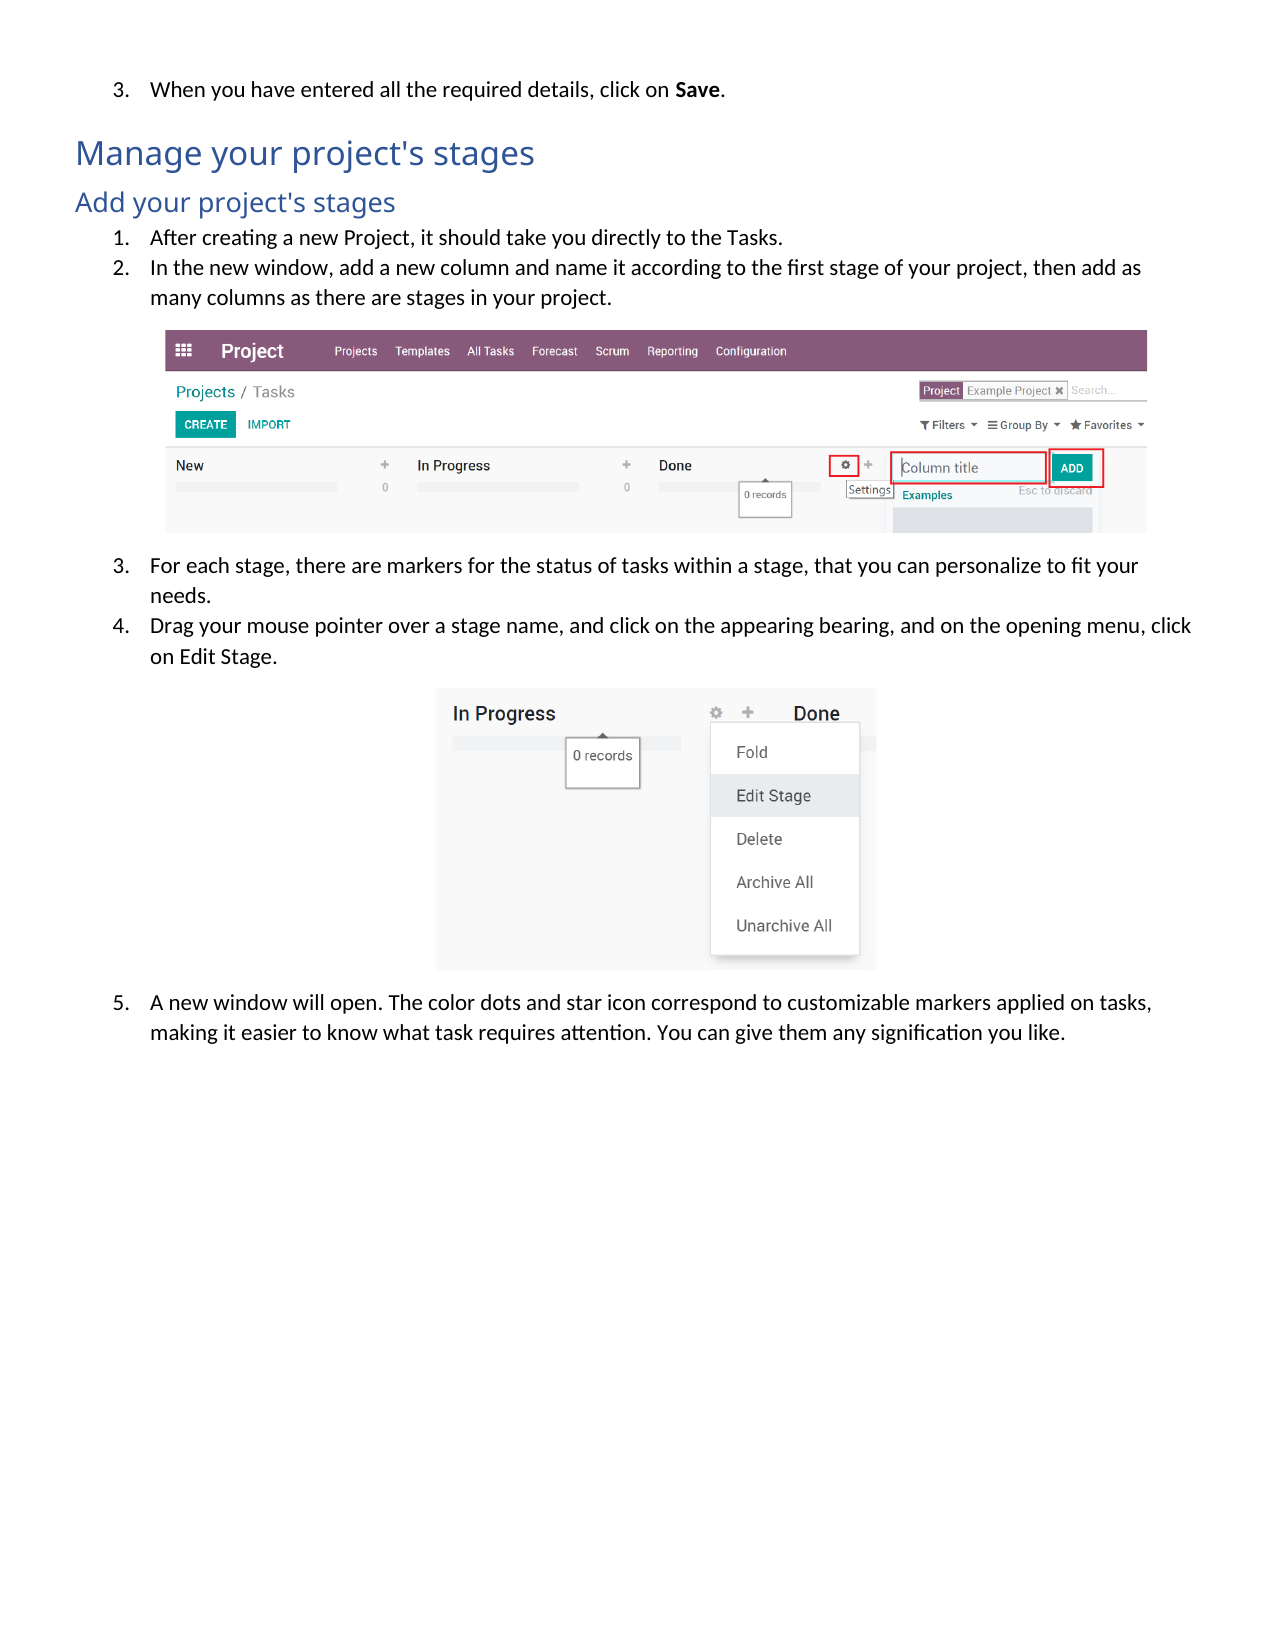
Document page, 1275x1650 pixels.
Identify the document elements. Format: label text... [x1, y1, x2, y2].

subtitle Manage your project's stages [75, 130, 1200, 176]
list After creating a new Project, it should take you directly to the Tasks. [112, 223, 1200, 251]
list For each stage, there are markers for the status of tasks within a stage, that you can personalize to fit your needs. [112, 551, 1200, 609]
subtitle Add your project's stages [75, 183, 1200, 220]
list A new window will open. The color dots and star icon correspond to customizable markers applied on tasks, making it easier to know what task requires attention. You can give them any signification you like. [112, 988, 1200, 1046]
picture [436, 688, 877, 970]
list When you have entered all the required details, click on Save. [112, 75, 1200, 103]
list Drag your mouse pointer over a stage name, and click on the appearing bearing, and on the opening menu, click on Edit Stage. [112, 612, 1200, 670]
list In the new window, add a new column and name it according to the first stage of your project, then add as many columns as there are stages in your project. [112, 253, 1200, 312]
picture [165, 330, 1148, 533]
